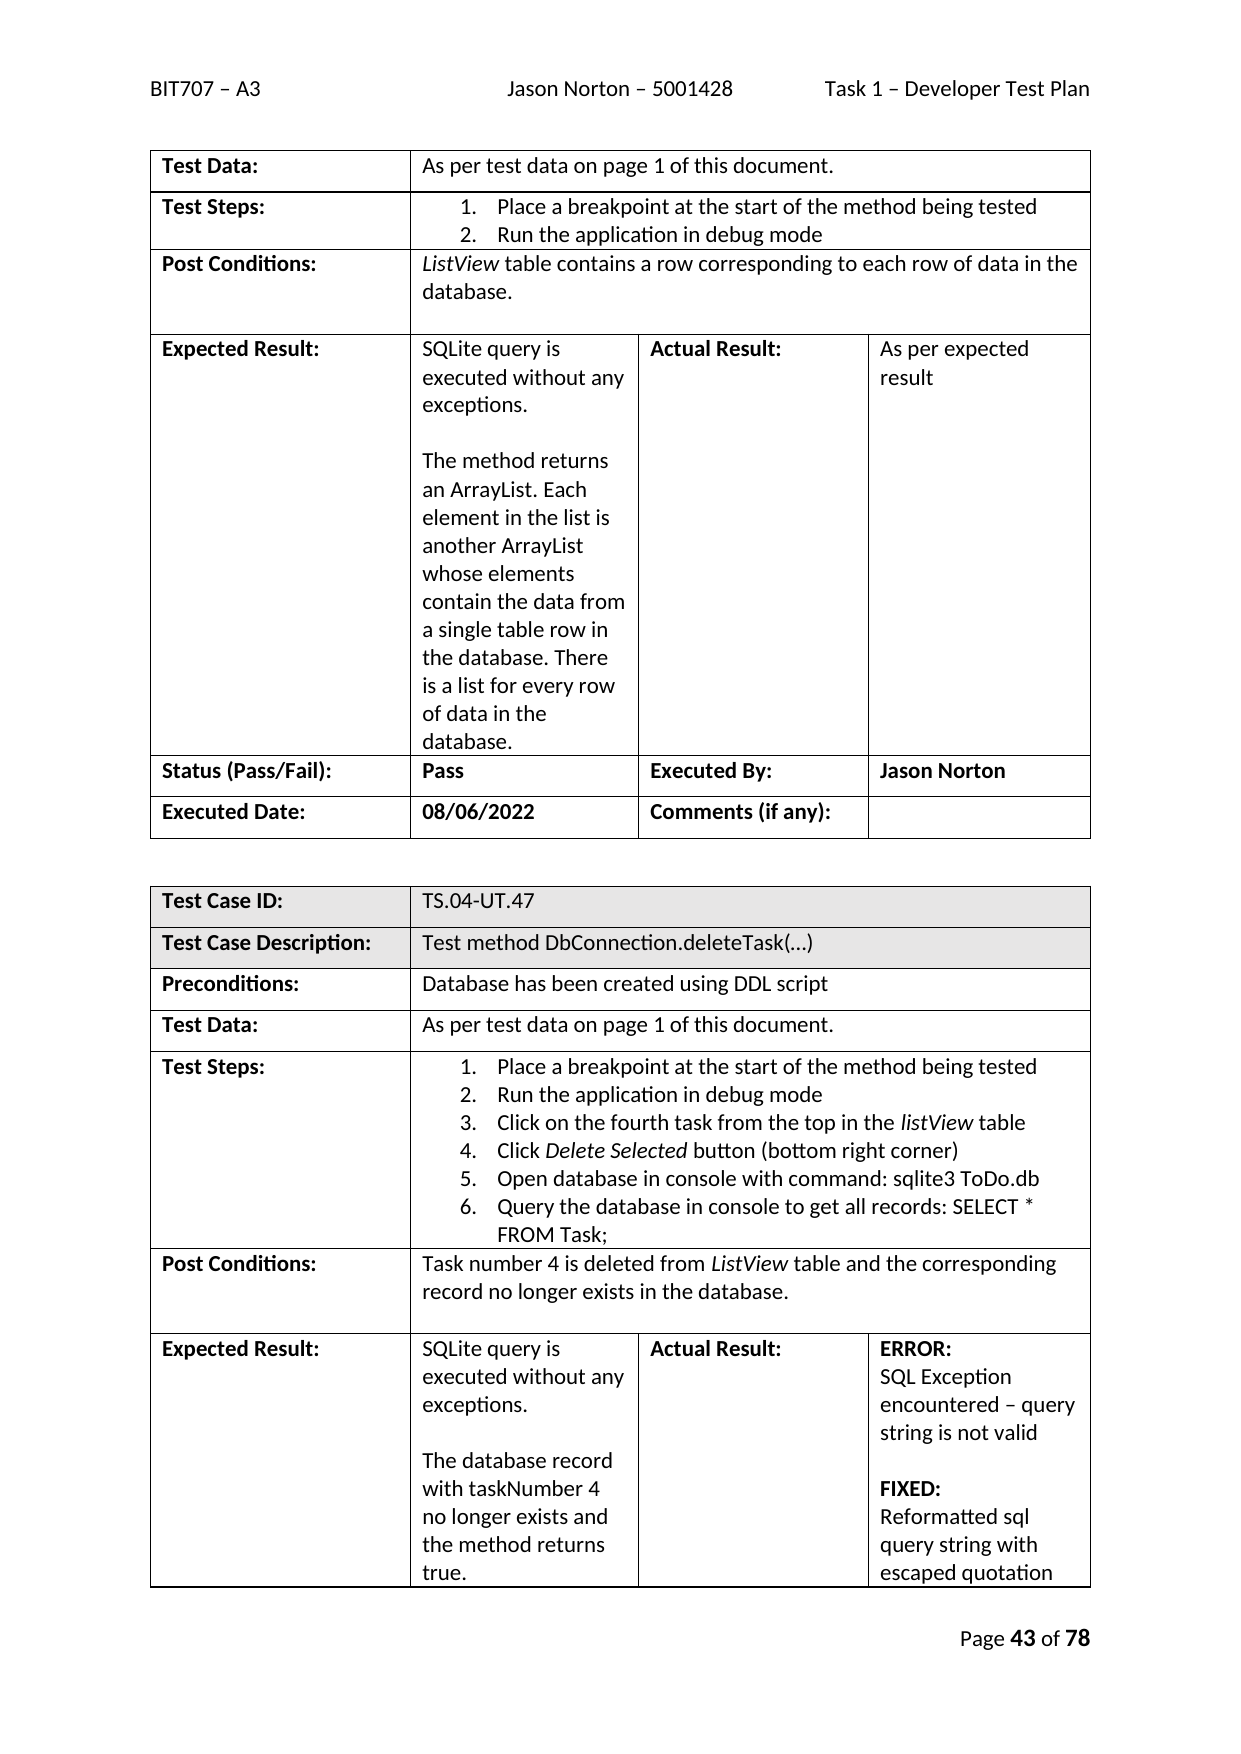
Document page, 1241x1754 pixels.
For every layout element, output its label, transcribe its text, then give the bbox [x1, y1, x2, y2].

table_cell Post Conditions: [151, 1249, 410, 1333]
table_cell Expected Result: [151, 335, 410, 755]
table_cell As per test data on page 1 of this document. [411, 1011, 1090, 1051]
table_cell Status (Pass/Fail): [151, 756, 410, 796]
table_cell [869, 797, 1090, 838]
table_cell Place a breakpoint at the start of the method being tested Run the application in debug mode Click on the fourth task from the top in the listView table Click Delete Selected button (bottom right corner) Open database in console with command: sqlite3 ToDo.db Query the database in console to get all records: SELECT * FROM Task; [411, 1052, 1090, 1248]
table_cell Test Data: [151, 151, 410, 191]
table_cell Test Case Description: [151, 928, 410, 968]
table_cell Preconditions: [151, 969, 410, 1009]
table_cell Post Conditions: [151, 250, 410, 333]
table_cell Test Steps: [151, 1052, 410, 1248]
table_cell As per expected result [869, 335, 1090, 755]
table_cell SQLite query is executed without any exceptions. The method returns an ArrayList. Each element in the list is another ArrayList whose elements contain the data from a single table row in the database. There is a list for every row of data in the database. [411, 335, 638, 755]
table_cell Test method DbConnection.deleteTask(…) [411, 928, 1090, 968]
table_cell Expected Result: [151, 1334, 410, 1586]
table_cell Pass [411, 756, 638, 796]
table_header TS.04-UT.47 [411, 887, 1090, 927]
table_cell As per test data on page 1 of this document. [411, 151, 1090, 191]
table_cell Test Steps: [151, 193, 410, 248]
table_cell 08/06/2022 [411, 797, 638, 838]
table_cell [411, 1334, 638, 1586]
table_cell Task number 4 is deleted from ListView table and the corresponding record no longer exists in the database. [411, 1249, 1090, 1333]
table_cell Actual Result: [639, 335, 868, 755]
table_cell Database has been created using DDL script [411, 969, 1090, 1009]
table_cell Place a breakpoint at the start of the method being tested Run the application in debug mode [411, 193, 1090, 248]
table_cell Test Data: [151, 1011, 410, 1051]
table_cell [869, 1334, 1090, 1586]
table_cell Executed By: [639, 756, 868, 796]
table_cell Comments (if any): [639, 797, 868, 838]
table_header Test Case ID: [151, 887, 410, 927]
table_cell Actual Result: [639, 1334, 868, 1586]
table_cell Executed Date: [151, 797, 410, 838]
table_cell ListView table contains a row corresponding to each row of data in the database. [411, 250, 1090, 333]
table_cell Jason Norton [869, 756, 1090, 796]
